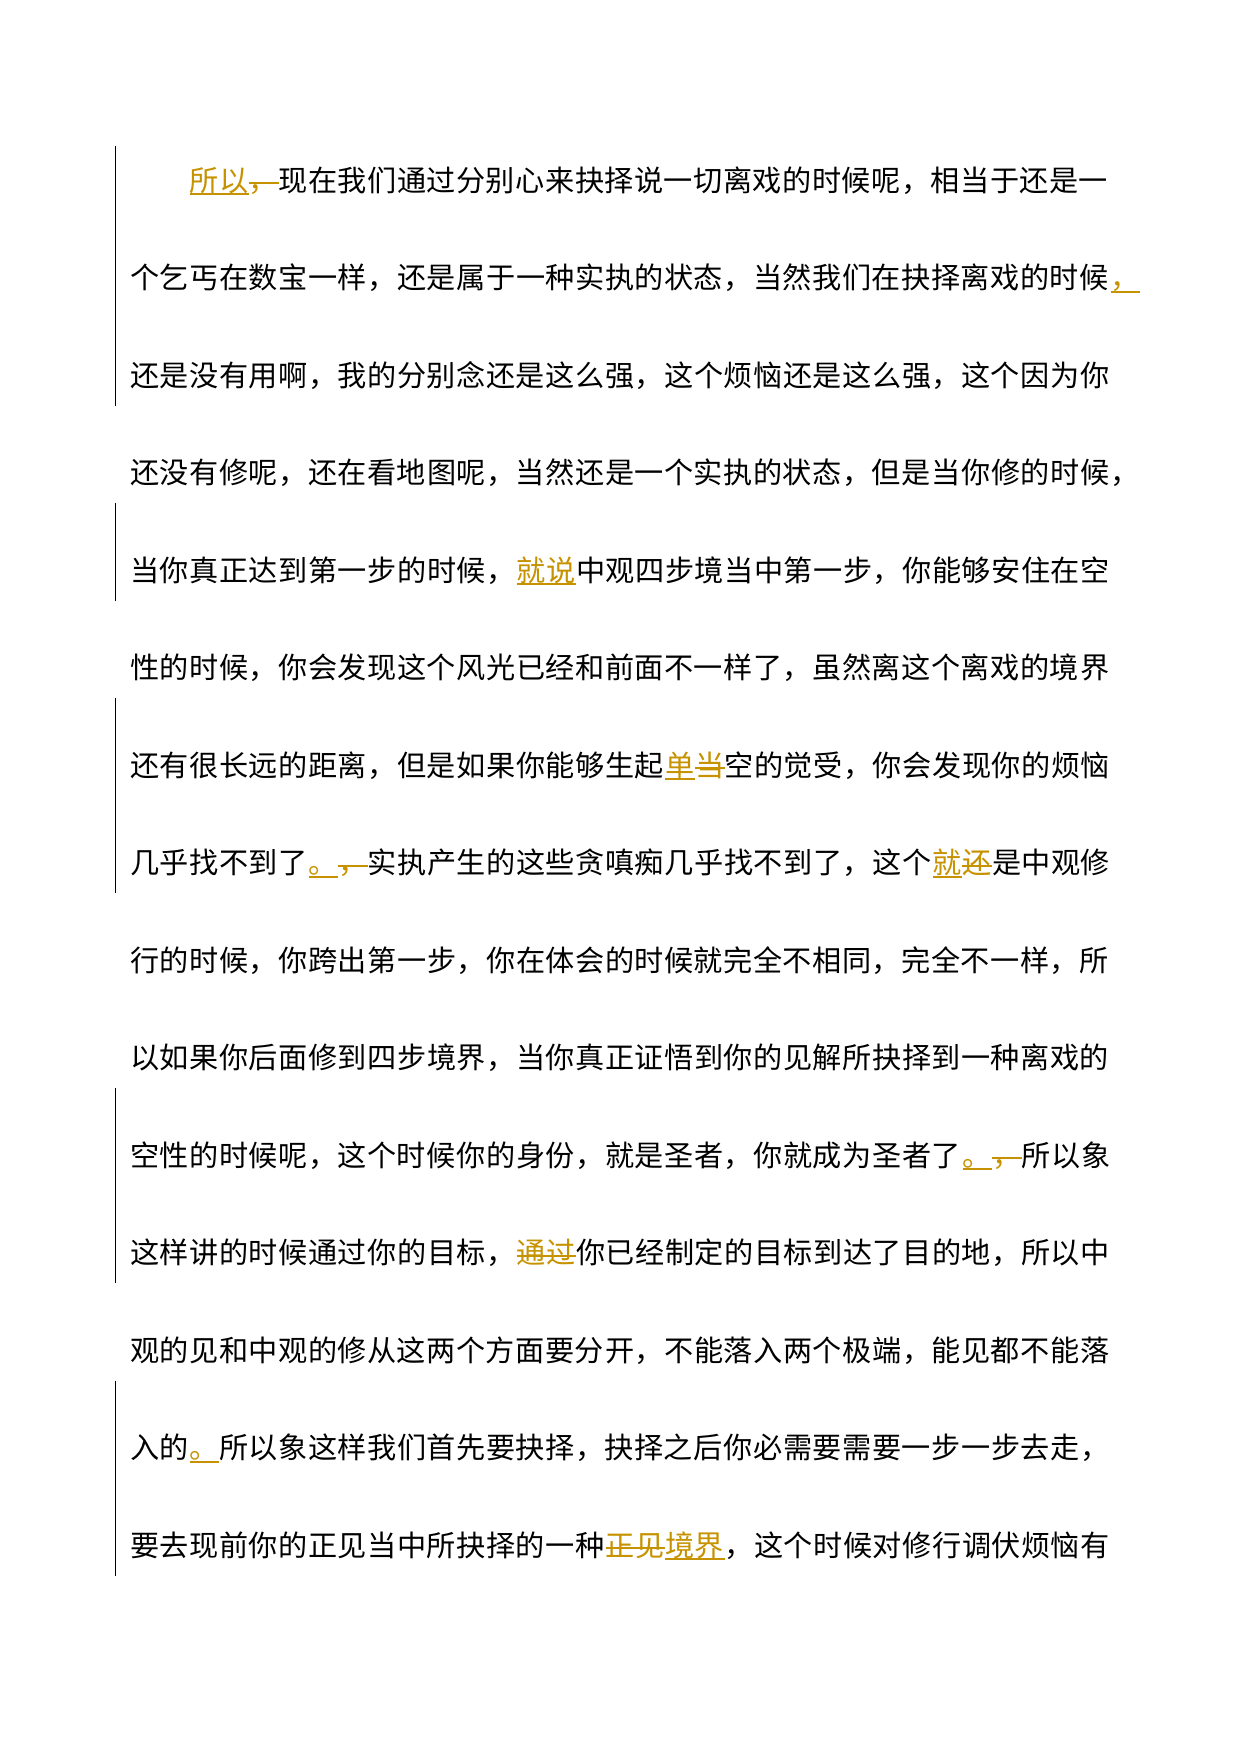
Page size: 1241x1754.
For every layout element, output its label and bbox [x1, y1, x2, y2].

text [130, 146, 1110, 1576]
